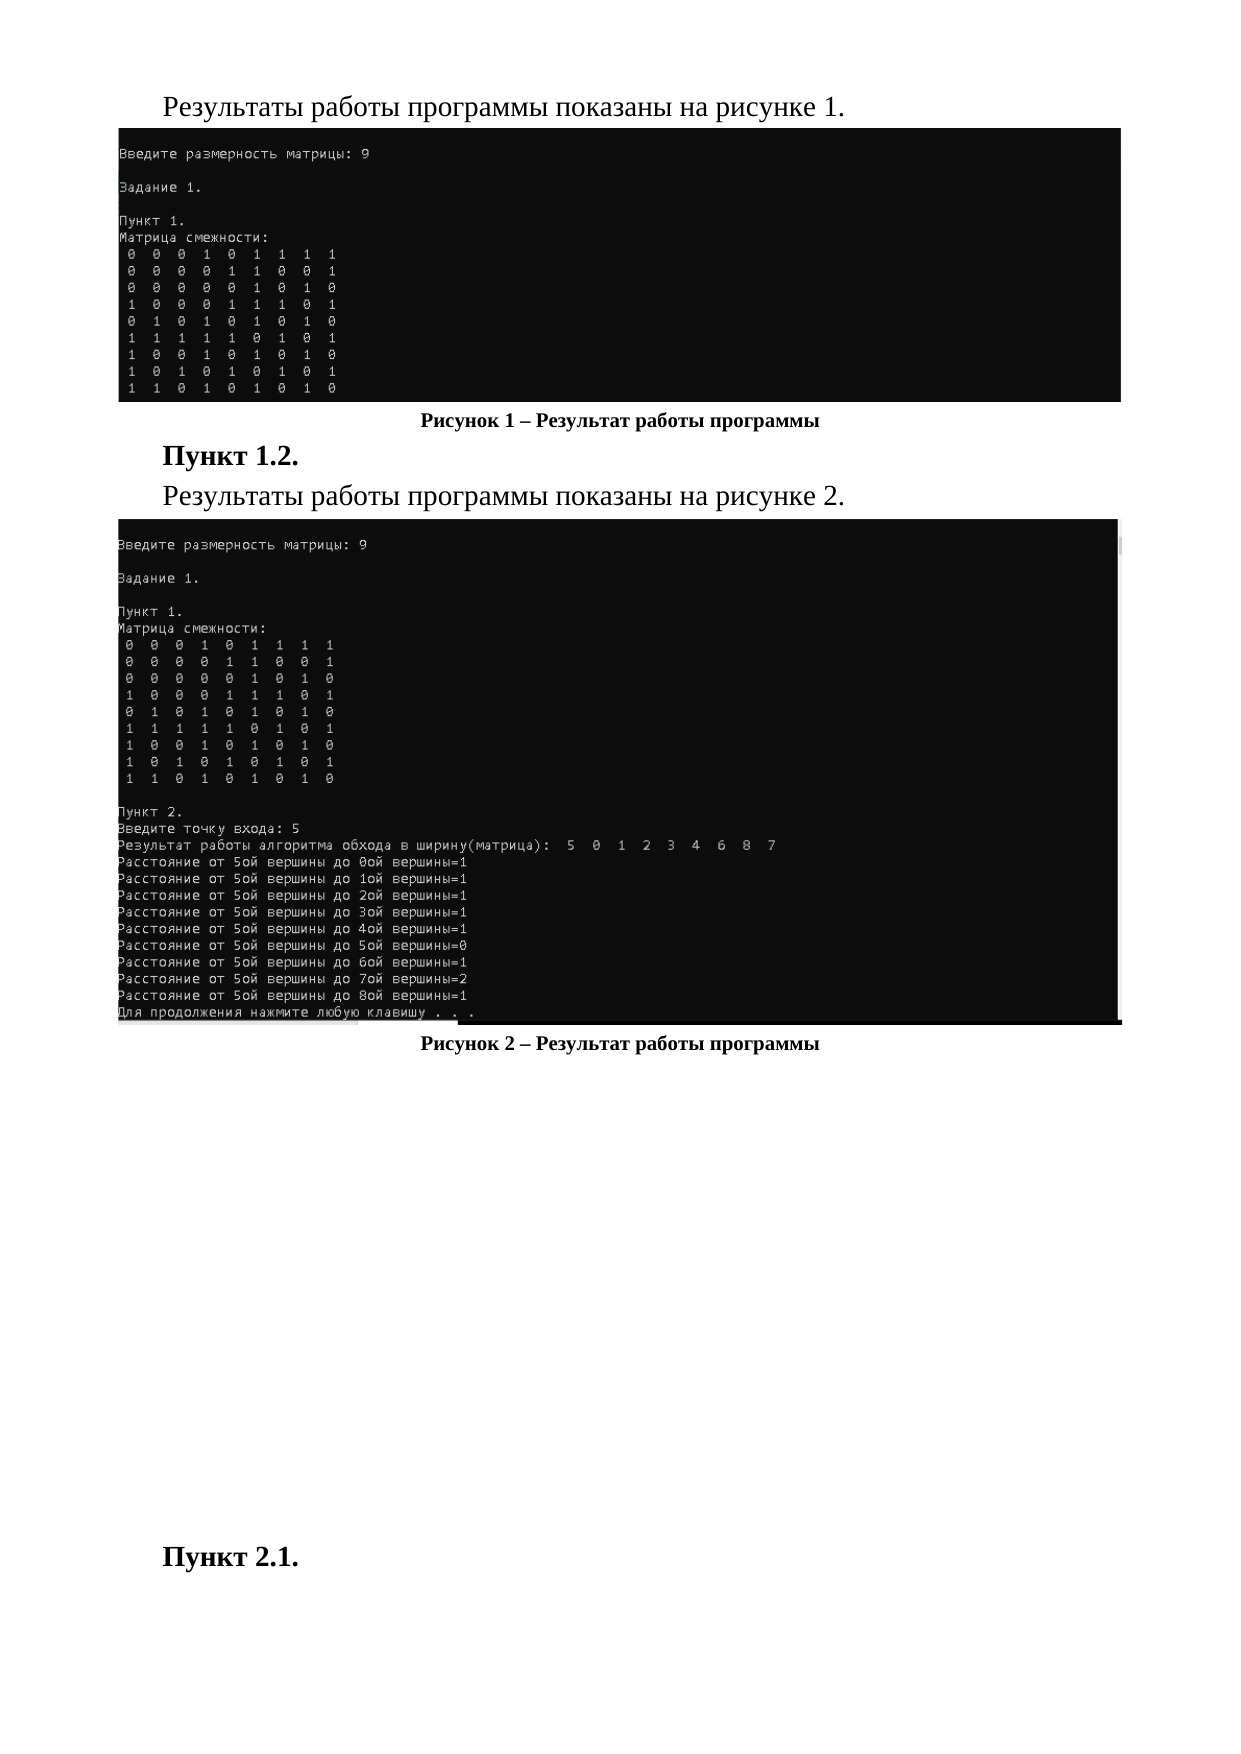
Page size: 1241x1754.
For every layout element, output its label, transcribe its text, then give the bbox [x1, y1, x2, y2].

text Рисунок 2 – Результат работы программы [89, 1031, 1152, 1055]
text Пункт 1.2. [89, 438, 1152, 472]
text Результаты работы программы показаны на рисунке 2. [89, 478, 1152, 511]
text Результаты работы программы показаны на рисунке 1. [89, 89, 1152, 122]
picture [118, 517, 1123, 1025]
picture [118, 128, 1123, 402]
text Пункт 2.1. [89, 1539, 1152, 1572]
text Рисунок 1 – Результат работы программы [89, 408, 1152, 432]
